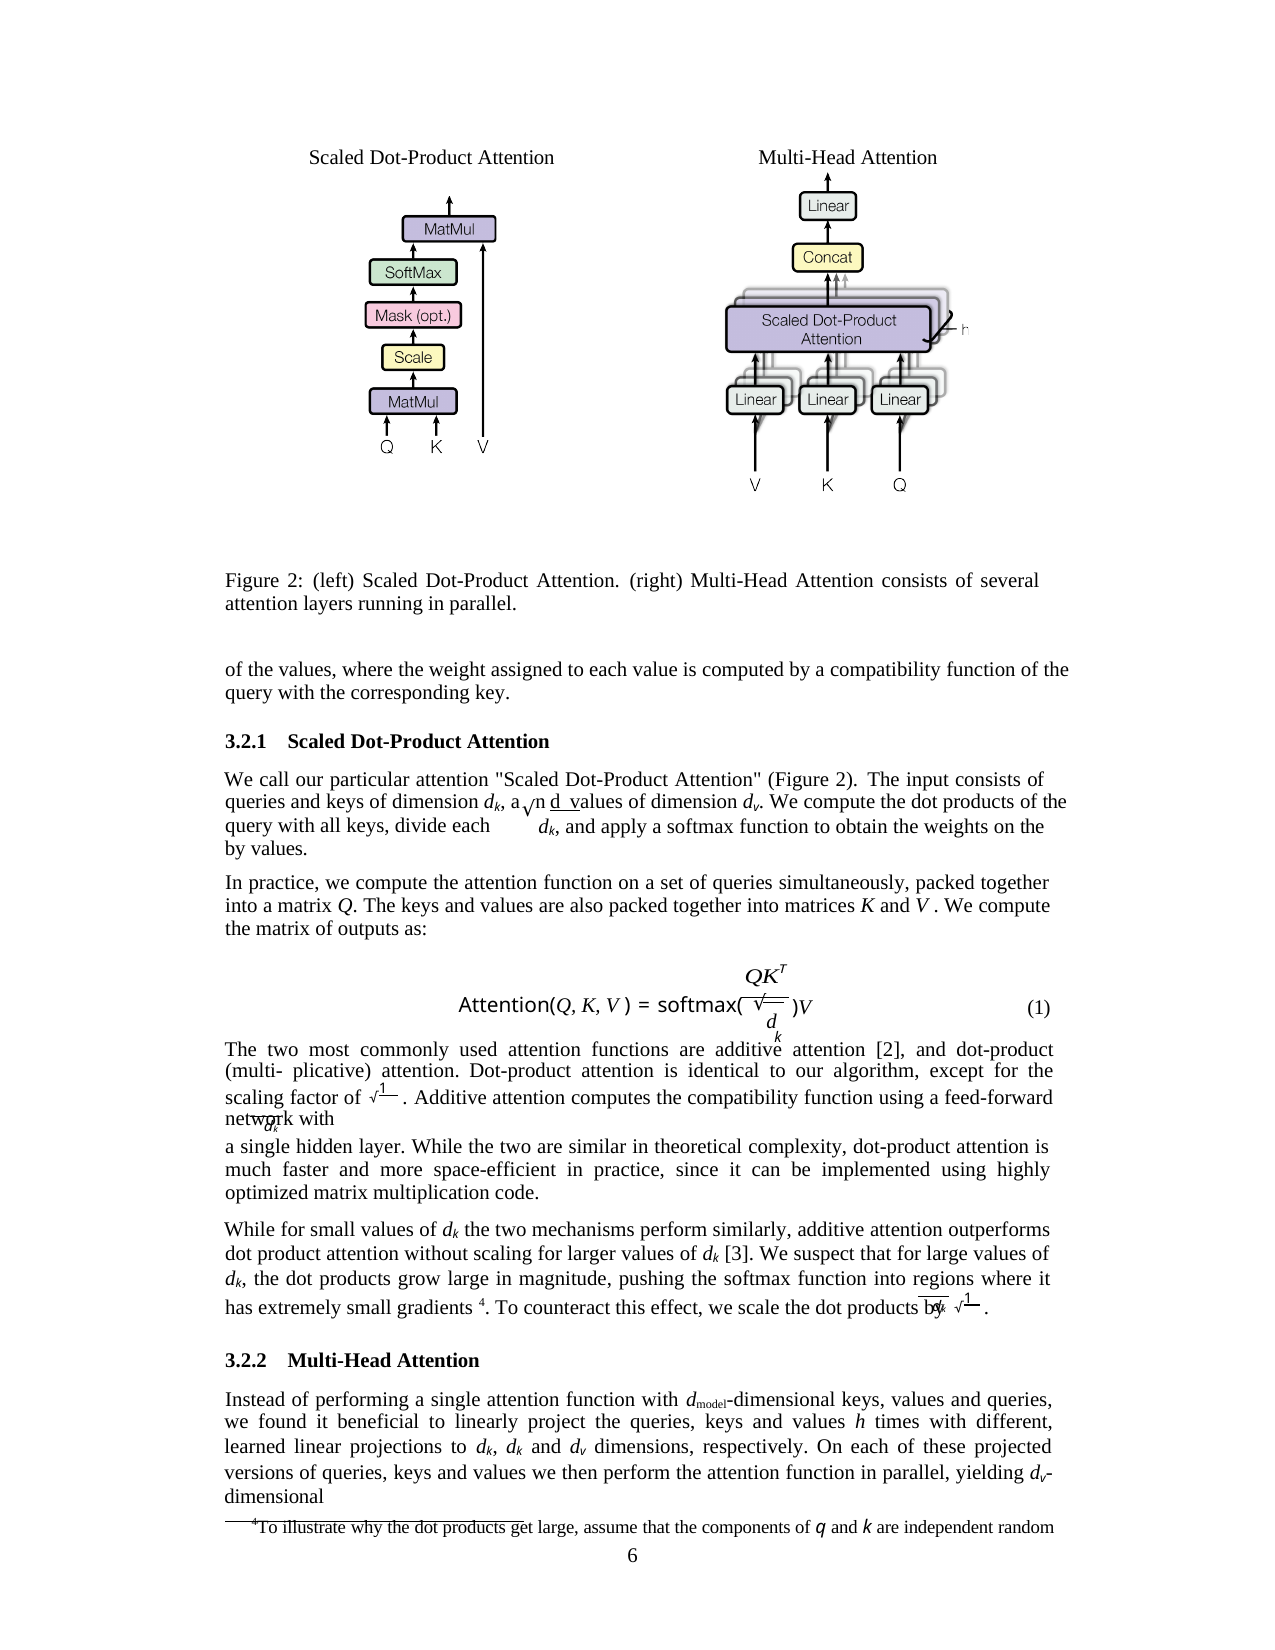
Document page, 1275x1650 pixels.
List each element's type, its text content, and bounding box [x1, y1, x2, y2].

text The two most commonly used attention functions are additive attention [2], and dot-product (multi- plicative) attention. Dot-product attention is identical to our algorithm, except for the scaling factor of √1 . Additive attention computes the compatibility function using a feed-forward network with [224, 1040, 1054, 1130]
text Attention(Q, K, V ) = softmax( √d [458, 987, 786, 1018]
picture [723, 172, 969, 492]
text of the values, where the weight assigned to each value is computed by a compatibility function of the query with the corresponding key. [225, 659, 1087, 704]
text queries and keys of dimension dk, a√nd values of dimension dv. We compute the dot products of the [225, 791, 1087, 813]
text dk, and apply a softmax function to obtain the weights on the [538, 814, 1087, 838]
text a single hidden layer. While the two are similar in theoretical complexity, dot-product attention is much faster and more space-efficient in practice, since it can be implemented using highly optimized matrix multiplication code. [225, 1135, 1050, 1204]
text Scaled Dot-Product Attention Multi-Head Attention [187, 144, 1058, 169]
text In practice, we compute the attention function on a set of queries simultaneously, packed together into a matrix Q. The keys and values are also packed together into matrices K and V . We compute the matrix of outputs as: [225, 871, 1051, 940]
text Figure 2: (left) Scaled Dot-Product Attention. (right) Multi-Head Attention consists of several attention layers running in parallel. [225, 569, 1087, 615]
subtitle Multi-Head Attention [225, 1348, 1087, 1372]
picture [364, 196, 497, 454]
text 4To illustrate why the dot products get large, assume that the components of q and k are independent random [251, 1522, 1087, 1536]
text )V (1) [792, 992, 1087, 1021]
text We call our particular attention "Scaled Dot-Product Attention" (Figure 2). The input consists of [224, 768, 1087, 791]
text While for small values of dk the two mechanisms perform similarly, additive attention outperforms dot product attention without scaling for larger values of dk [3]. We suspect that for large values of dk, the dot products grow large in magnitude, pushing the softmax function into regions where it has extremely small gradients 4. To counteract this effect, we scale the dot products by √1 . [224, 1216, 1050, 1319]
text QKT [187, 969, 786, 987]
subtitle Scaled Dot-Product Attention [225, 729, 1087, 753]
text Instead of performing a single attention function with dmodel-dimensional keys, values and queries, we found it beneficial to linearly project the queries, keys and values h times with different, learned linear projections to dk, dk and dv dimensions, respectively. On each of these projected versions of queries, keys and values we then perform the attention function in parallel, yielding dv-dimensional [224, 1388, 1053, 1508]
text query with all keys, divide each by values. [224, 814, 516, 860]
